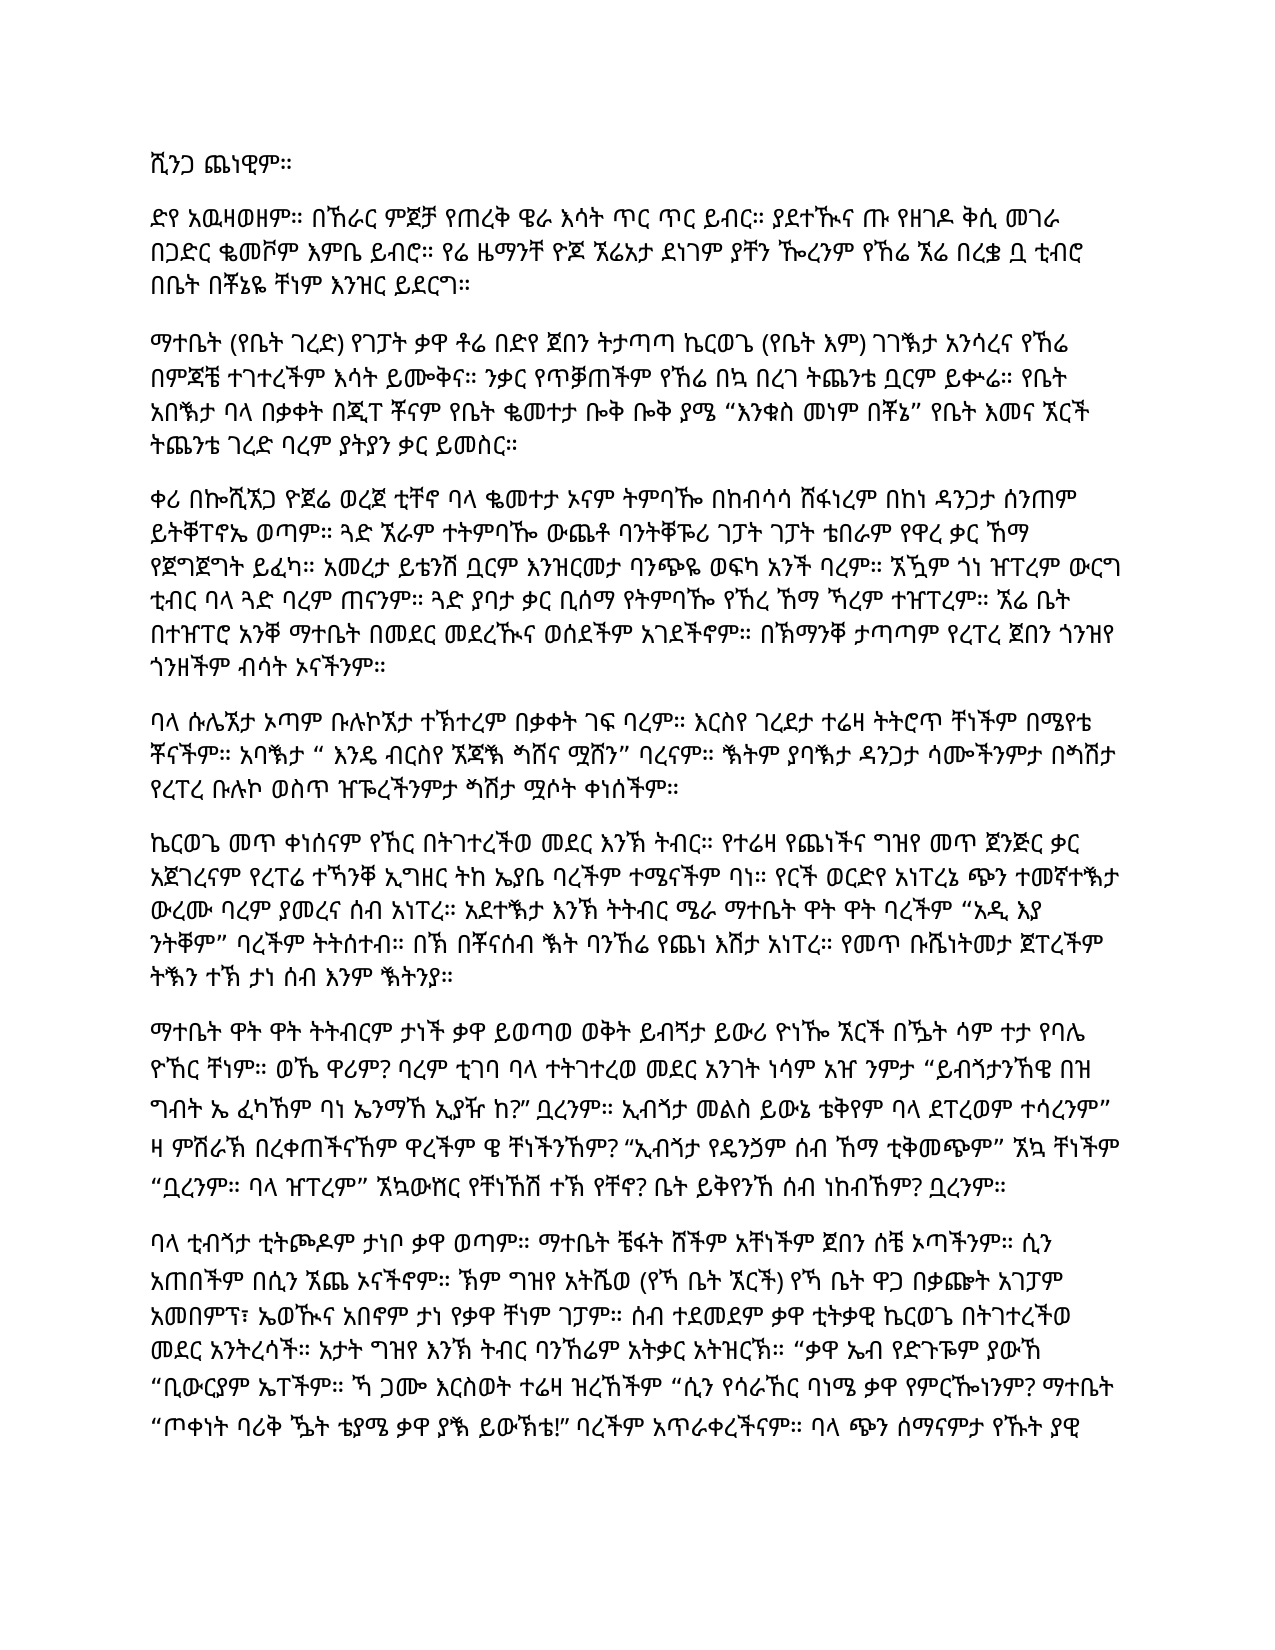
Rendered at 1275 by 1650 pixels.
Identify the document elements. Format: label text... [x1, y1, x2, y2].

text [150, 1229, 1125, 1443]
text ሺንጋ ጨነዊም። [150, 150, 1125, 179]
text ቀሪ በኰሺኧጋ ዮጀሬ ወረጀ ቲቸኖ ባላ ቈመተታ ኦናም ትምባዀ በከብሳሳ ሸፋነረም በከነ ዳንጋታ ሰንጠም ይትቐፐኖኤ ወጣም። ጓድ ኧራም ተትምባዀ ውጨቶ ባንትቐᎌሪ ገፓት ገፓት ቴበራም የዋረ ቃር ኸማ የጀግጀግት ይፈካ። አመረታ ይቴንሽ ቧርም እንዝርመታ ባንጭዬ ወፍካ አንች ባረም። ኧዃም ጎነ ዠፐረም ውርግ ቲብር ባላ ጓድ ባረም ጠናንም። ጓድ ያባታ ቃር ቢሰማ የትምባዀ የኸረ ኸማ ኻረም ተዠፐረም። ኧሬ ቤት በተዠፐሮ አንቐ ማተቤት በመደር መደረዂና ወሰደችም አገደችኖም። በኽማንቐ ታጣጣም የረፐረ ጀበን ጎንዝየ ጎንዘችም ብሳት ኦናችንም። [150, 486, 1125, 683]
text ማተቤት (የቤት ገረድ) የገፓት ቃዋ ቶሬ በድየ ጀበን ትታጣጣ ኬርወጌ (የቤት እም) ገገⷕታ አንሳረና የኸሬ በምጃቼ ተገተረችም እሳት ይᎀቅና። ንቃር የጥቓጠችም የኸሬ በኳ በረገ ትጨንቴ ቧርም ይቍሬ። የቤት አበⷕታ ባላ በቃቀት በጂፐ ቾናም የቤት ቈመተታ ᎄቅ ᎄቅ ያሜ “እንቁስ መነም በቾኔ” የቤት እመና ኧርች ትጨንቴ ገረድ ባረም ያትያን ቃር ይመስር። [150, 326, 1125, 461]
text ኬርወጌ መጥ ቀነሰናም የኸር በትገተረችወ መደር እንኽ ትብር። የተሬዛ የጨነችና ግዝየ መጥ ጀንጅር ቃር አጀገረናም የረፐሬ ተኻንቐ ኢግዘር ትከ ኤያቤ ባረችም ተሜናችም ባነ። የርች ወርድየ አነፐረኔ ጭን ተመኛተⷕታ ውረሙ ባረም ያመረና ሰብ አነፐረ። አደተⷕታ እንኽ ትትብር ሜራ ማተቤት ዋት ዋት ባረችም “አዲ እያ ንትቐም” ባረችም ትትሰተብ። በኽ በቾናሰብ ⷕት ባንኸሬ የጨነ እሽታ አነፐረ። የመጥ ቡሼነትመታ ጀፐረችም ትⷕን ተኽ ታነ ሰብ እንም ⷕትንያ። [150, 829, 1125, 993]
text ማተቤት ዋት ዋት ትትብርም ታነች ቃዋ ይወጣወ ወቅት ይብጘታ ይውሪ ዮነዀ ኧርች በዄት ሳም ተታ የባሌ ዮኸር ቸነም። ወኼ ዋሪም? ባረም ቲገባ ባላ ተትገተረወ መደር አንገት ነሳም አዠ ንምታ “ይብⷘታንኸዌ በዝ ግብት ኤ ፈካኸም ባነ ኤንማኸ ኢያዥ ከ?” ቧረንም። ኢብⷘታ መልስ ይውኔ ቴቅየም ባላ ደፐረወም ተሳረንም” ዛ ምሽራኽ በረቀጠችናኸም ዋረችም ዌ ቸነችንኸም? “ኢብⷘታ የዴንⷛም ሰብ ኸማ ቲቅመጭም” ኧኳ ቸነችም “ቧረንም። ባላ ዠፐረም” ኧኳውⷈር የቸነኸሽ ተኽ የቸኖ? ቤት ይቅየንኸ ሰብ ነከብኸም? ቧረንም። [150, 1018, 1125, 1204]
text ድየ አዉዛወዘም። በኸራር ምጀቻ የጠረቅ ዌራ እሳት ጥር ጥር ይብር። ያደተዂና ጡ የዘገዶ ቅሲ መገራ በጋድር ቈመቮም እምቤ ይብሮ። የሬ ዜማንቸ ዮጆ ኧሬአታ ደነገም ያቸን ዀረንም የኸሬ ኧሬ በረቌ ቧ ቲብሮ በቤት በቾኔዬ ቸነም እንዝር ይደርግ። [150, 204, 1125, 301]
text ባላ ሱሌኧታ ኦጣም ቡሉኮኧታ ተኽተረም በቃቀት ገፍ ባረም። እርስየ ገረደታ ተሬዛ ትትሮጥ ቸነችም በሜየቴ ቾናችም። አባⷕታ “ እንዴ ብርስየ ኧጃⷕ ⷝሸና ሟሸን” ባረናም። ⷕትም ያባⷕታ ዳንጋታ ሳᎀችንምታ በⷝሽታ የረፐረ ቡሉኮ ወስጥ ዠᎌረችንምታ ⷝሽታ ሟሶት ቀነሰችም። [150, 708, 1125, 804]
